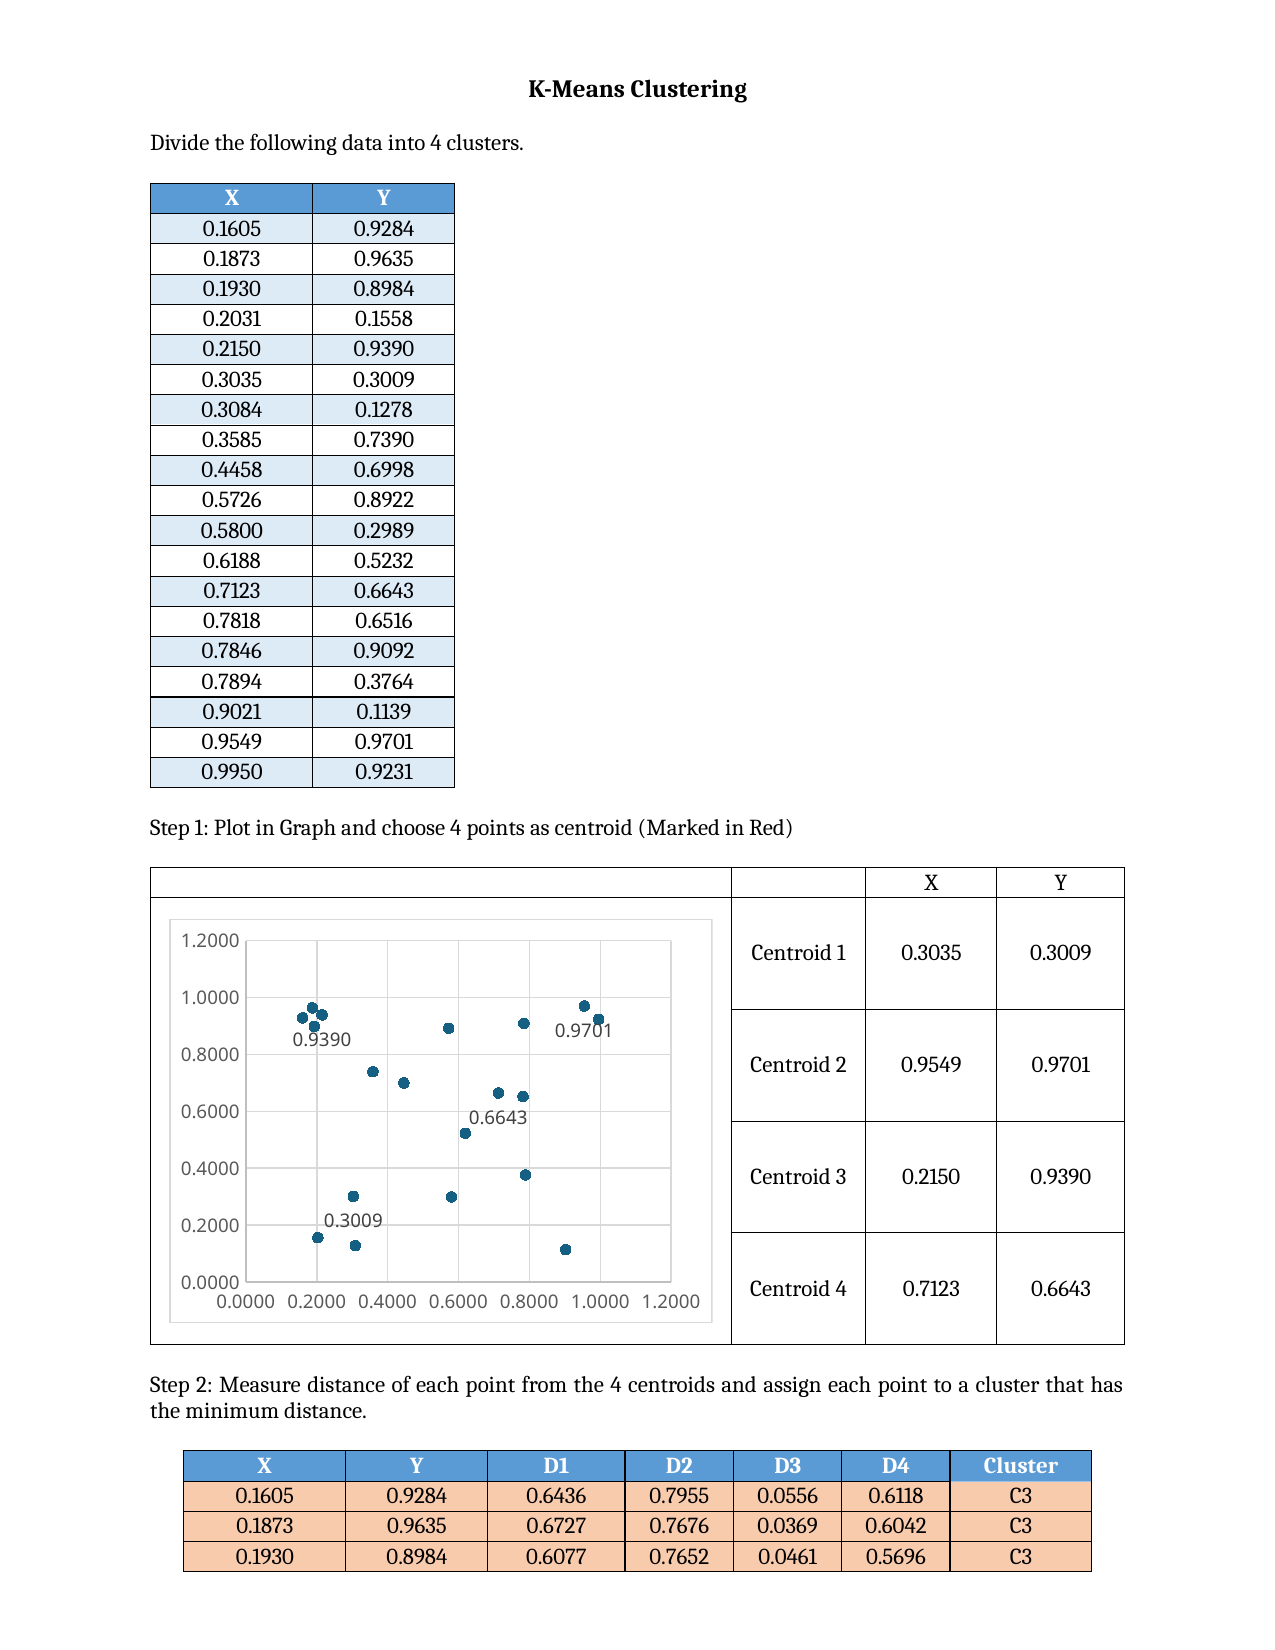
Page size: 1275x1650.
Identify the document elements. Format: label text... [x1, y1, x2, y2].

table_cell 0.7123 [866, 1233, 996, 1344]
table_cell 0.9284 [313, 214, 454, 243]
table_cell 0.9701 [997, 1010, 1124, 1121]
table_cell 0.2989 [313, 516, 454, 545]
table_cell C3 [951, 1512, 1091, 1541]
table_cell 0.7652 [626, 1542, 733, 1571]
table_cell 0.6118 [842, 1482, 949, 1511]
table_cell C3 [951, 1542, 1091, 1571]
table_cell 0.9549 [866, 1010, 996, 1121]
table_cell 0.3764 [313, 667, 454, 696]
table_cell 0.9021 [151, 698, 312, 727]
text Step 1: Plot in Graph and choose 4 points as centroid (Marked in Red) [150, 814, 1125, 841]
table_cell 0.0556 [734, 1482, 841, 1511]
table_cell 0.1930 [151, 275, 312, 304]
table_cell 0.1605 [151, 214, 312, 243]
table_header Y [997, 868, 1124, 897]
text Step 2: Measure distance of each point from the 4 centroids and assign each point to a cluster that has the minimum distance. [150, 1371, 1125, 1424]
table_cell 0.7955 [626, 1482, 733, 1511]
table_cell 0.4458 [151, 456, 312, 485]
table_cell 0.9701 [313, 728, 454, 757]
table_cell 0.5800 [151, 516, 312, 545]
table_cell 0.2031 [151, 305, 312, 334]
table_cell 0.7846 [151, 637, 312, 666]
table_cell 0.6643 [997, 1233, 1124, 1344]
table_cell 0.1873 [151, 244, 312, 273]
table_cell 0.9092 [313, 637, 454, 666]
table_cell 0.6727 [488, 1512, 624, 1541]
table_header D2 [626, 1451, 733, 1481]
table_header X [866, 868, 996, 897]
table_cell C3 [951, 1482, 1091, 1511]
table_cell 0.7123 [151, 577, 312, 606]
table_header [151, 868, 731, 897]
table_cell 0.1873 [184, 1512, 345, 1541]
table_cell 0.3084 [151, 395, 312, 424]
table_cell 0.3585 [151, 426, 312, 455]
table_cell 0.9390 [997, 1122, 1124, 1232]
table_cell 0.7676 [626, 1512, 733, 1541]
table_header D3 [734, 1451, 841, 1481]
table_cell 0.7894 [151, 667, 312, 696]
table_cell 0.1605 [184, 1482, 345, 1511]
table_header [732, 868, 865, 897]
table_cell 0.6436 [488, 1482, 624, 1511]
table_cell 0.0461 [734, 1542, 841, 1571]
text Divide the following data into 4 clusters. [150, 130, 1125, 156]
table_cell 0.6643 [313, 577, 454, 606]
table_cell 0.2150 [151, 335, 312, 364]
table_cell 0.6188 [151, 546, 312, 576]
table_cell 0.0369 [734, 1512, 841, 1541]
table_cell 0.8984 [346, 1542, 487, 1571]
table_cell Centroid 2 [732, 1010, 865, 1121]
table_cell 0.7818 [151, 607, 312, 636]
table_cell 0.6077 [488, 1542, 624, 1571]
table_cell 0.3009 [997, 898, 1124, 1009]
table_cell 0.9635 [346, 1512, 487, 1541]
table_cell 0.3035 [866, 898, 996, 1009]
table_cell 0.1558 [313, 305, 454, 334]
table_cell 0.9549 [151, 728, 312, 757]
table_cell 0.1930 [184, 1542, 345, 1571]
table_cell 0.9635 [313, 244, 454, 273]
table_cell 0.3035 [151, 365, 312, 394]
table_cell Centroid 4 [732, 1233, 865, 1344]
table_cell 0.5726 [151, 486, 312, 515]
table_cell 0.9950 [151, 758, 312, 787]
table_cell Centroid 3 [732, 1122, 865, 1232]
text K-Means Clustering [150, 75, 1125, 104]
table_header X [184, 1451, 345, 1481]
table_cell 0.8984 [313, 275, 454, 304]
table_cell 0.8922 [313, 486, 454, 515]
table_cell 0.6516 [313, 607, 454, 636]
table_cell 0.5232 [313, 546, 454, 576]
table_cell Centroid 1 [732, 898, 865, 1009]
table_cell 0.6042 [842, 1512, 949, 1541]
table_header X [151, 184, 312, 213]
table_cell [151, 898, 731, 1344]
table_header Y [346, 1451, 487, 1481]
table_cell 0.5696 [842, 1542, 949, 1571]
table_cell 0.9390 [313, 335, 454, 364]
table_cell 0.3009 [313, 365, 454, 394]
table_cell 0.6998 [313, 456, 454, 485]
table_header Y [313, 184, 454, 213]
table_cell 0.1139 [313, 698, 454, 727]
table_header D1 [488, 1451, 624, 1481]
table_cell 0.1278 [313, 395, 454, 424]
table_cell 0.9284 [346, 1482, 487, 1511]
table_header Cluster [951, 1451, 1091, 1481]
table_header D4 [842, 1451, 949, 1481]
table_cell 0.7390 [313, 426, 454, 455]
table_cell 0.9231 [313, 758, 454, 787]
table_cell 0.2150 [866, 1122, 996, 1232]
